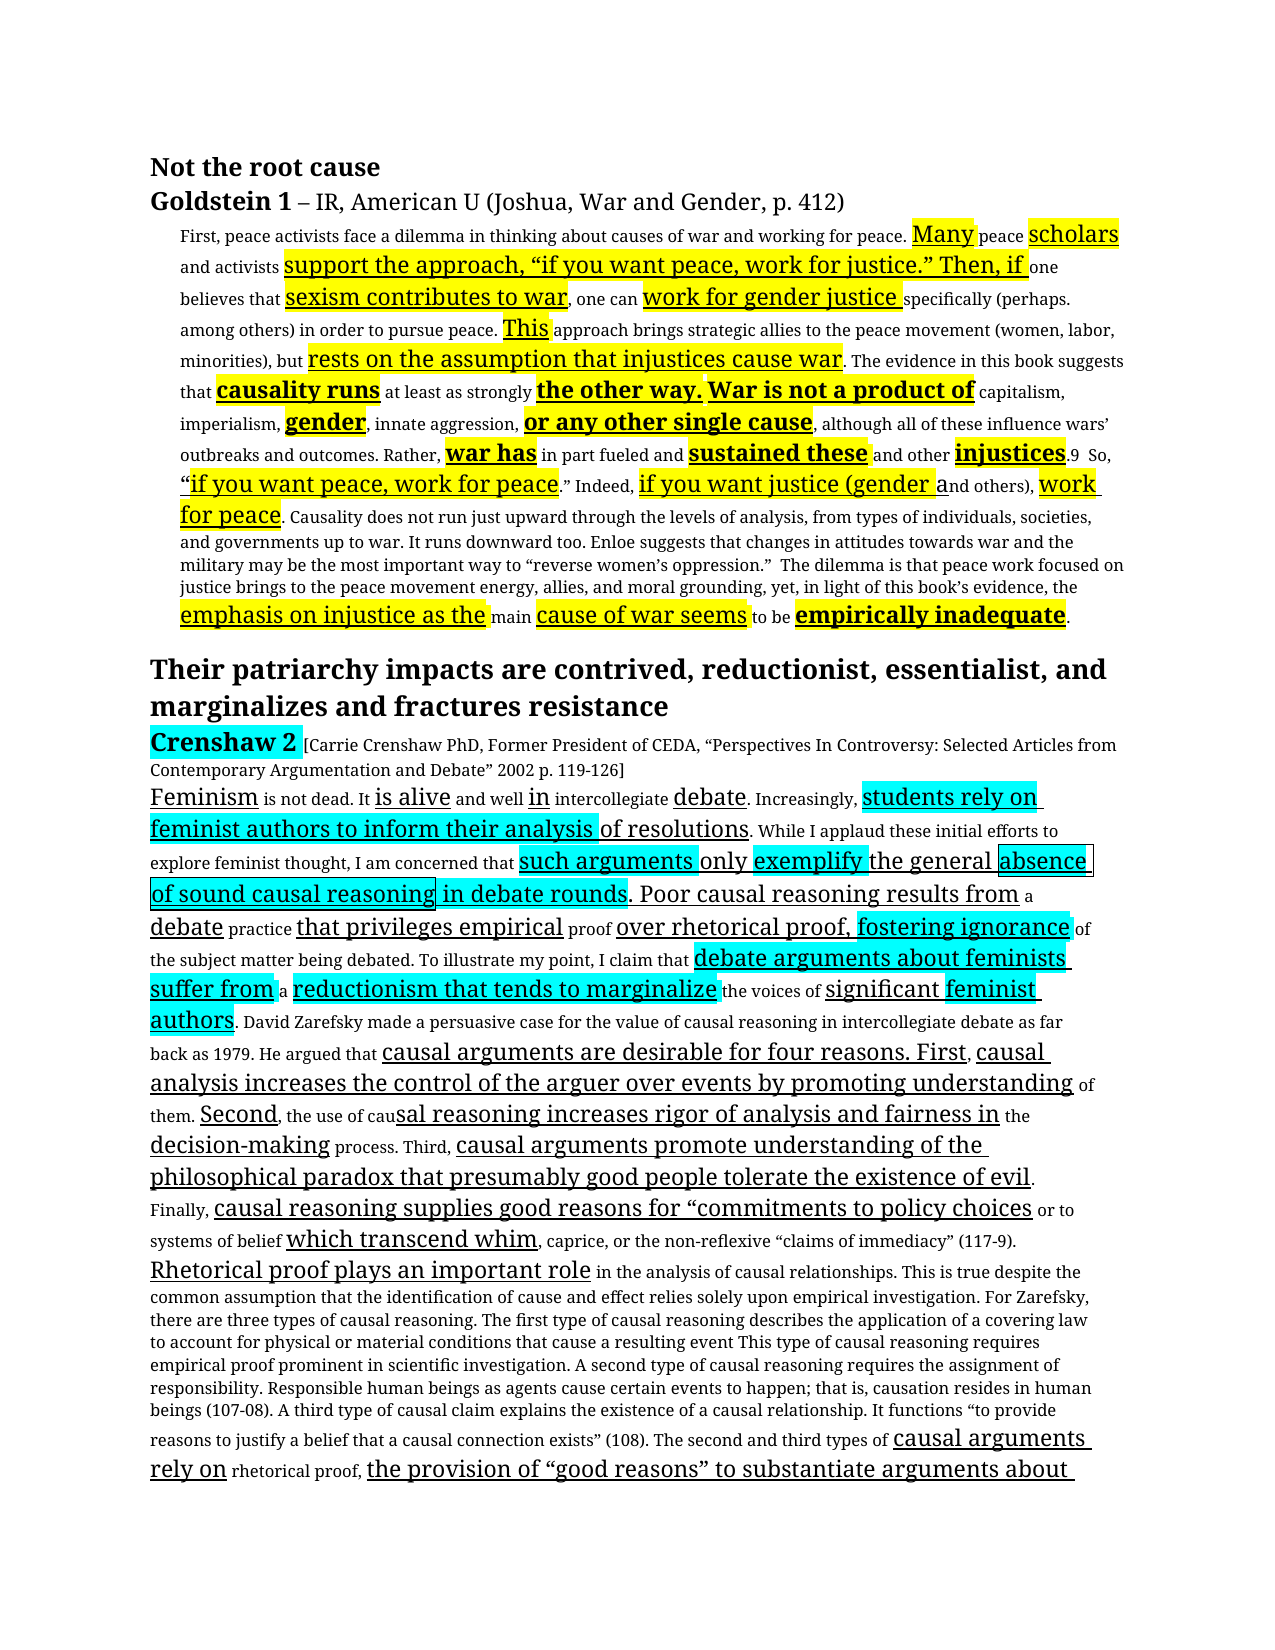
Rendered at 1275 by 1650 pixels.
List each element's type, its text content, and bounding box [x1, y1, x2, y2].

text Crenshaw 2 [Carrie Crenshaw PhD, Former President of CEDA, “Perspectives In Controversy: Selected Articles from Contemporary Argumentation and Debate” 2002 p. 119-126] [150, 724, 1125, 781]
subtitle Their patriarchy impacts are contrived, reductionist, essentialist, and marginalizes and fractures resistance [150, 651, 1125, 724]
text Not the root cause [150, 150, 1125, 184]
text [150, 781, 1095, 1484]
text Goldstein 1 – IR, American U (Joshua, War and Gender, p. 412) [150, 184, 1125, 218]
text First, peace activists face a dilemma in thinking about causes of war and working for peace. Many peace scholars and activists support the approach, “if you want peace, work for justice.” Then, if one believes that sexism contributes to war, one can work for gender justice specifically (perhaps. among others) in order to pursue peace. This approach brings strategic allies to the peace movement (women, labor, minorities), but rests on the assumption that injustices cause war. The evidence in this book suggests that causality runs at least as strongly the other way. War is not a product of capitalism, imperialism, gender, innate aggression, or any other single cause, although all of these influence wars’ outbreaks and outcomes. Rather, war has in part fueled and sustained these and other injustices.9 So, “if you want peace, work for peace.” Indeed, if you want justice (gender and others), work for peace. Causality does not run just upward through the levels of analysis, from types of individuals, societies, and governments up to war. It runs downward too. Enloe suggests that changes in attitudes towards war and the military may be the most important way to “reverse women’s oppression.” The dilemma is that peace work focused on justice brings to the peace movement energy, allies, and moral grounding, yet, in light of this book’s evidence, the emphasis on injustice as the main cause of war seems to be empirically inadequate. [180, 218, 1125, 630]
